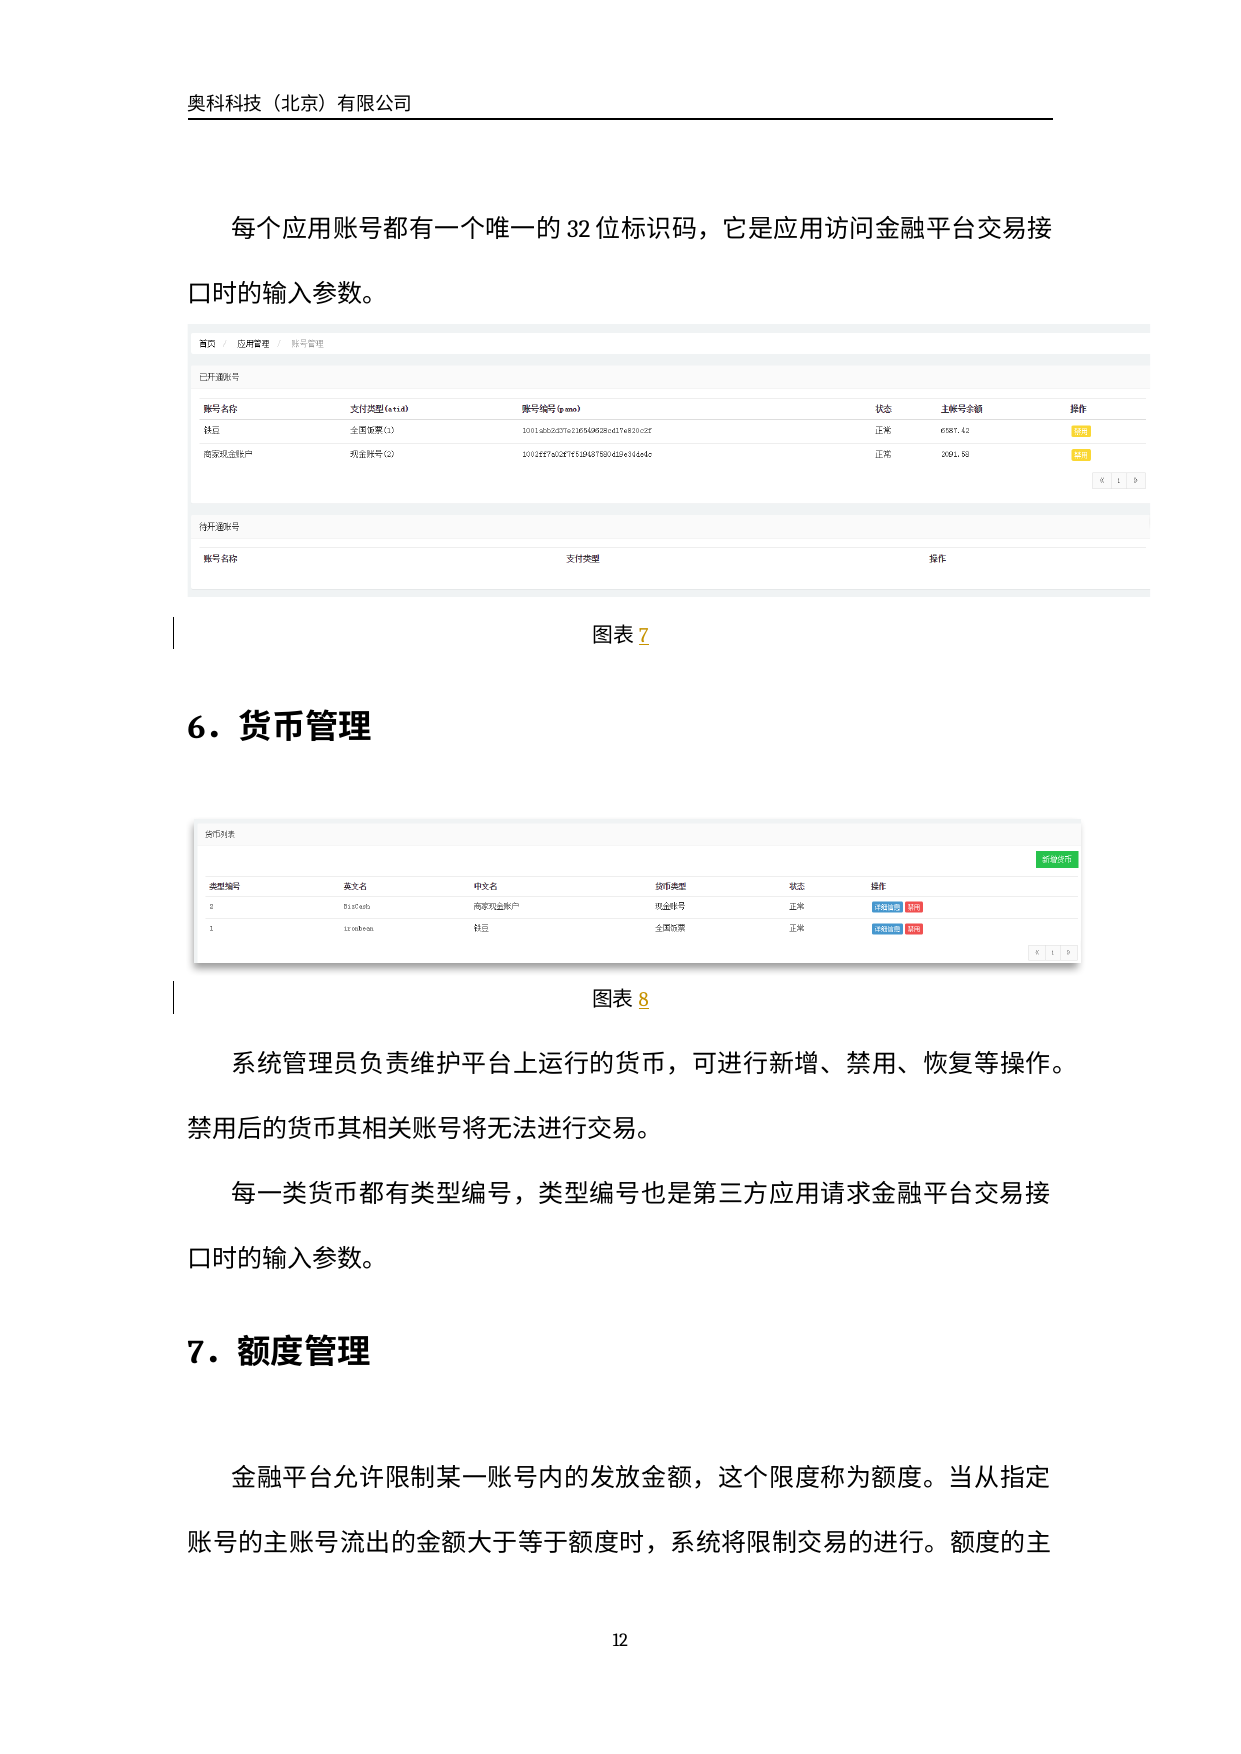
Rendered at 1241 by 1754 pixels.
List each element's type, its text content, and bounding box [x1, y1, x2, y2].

text 每一类货币都有类型编号，类型编号也是第三方应用请求金融平台交易接口时的输入参数。 [187, 1159, 1053, 1289]
text 图表 [187, 981, 1053, 1014]
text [187, 1443, 1053, 1573]
picture [187, 324, 1150, 597]
picture [194, 819, 1081, 963]
text 每个应用账号都有一个唯一的32位标识码，它是应用访问金融平台交易接口时的输入参数。 [187, 194, 1053, 324]
subtitle 额度管理 [187, 1316, 1053, 1381]
text 图表 [187, 617, 1053, 649]
text 系统管理员负责维护平台上运行的货币，可进行新增、禁用、恢复等操作。禁用后的货币其相关账号将无法进行交易。 [187, 1029, 1053, 1159]
subtitle 货币管理 [187, 692, 1053, 757]
